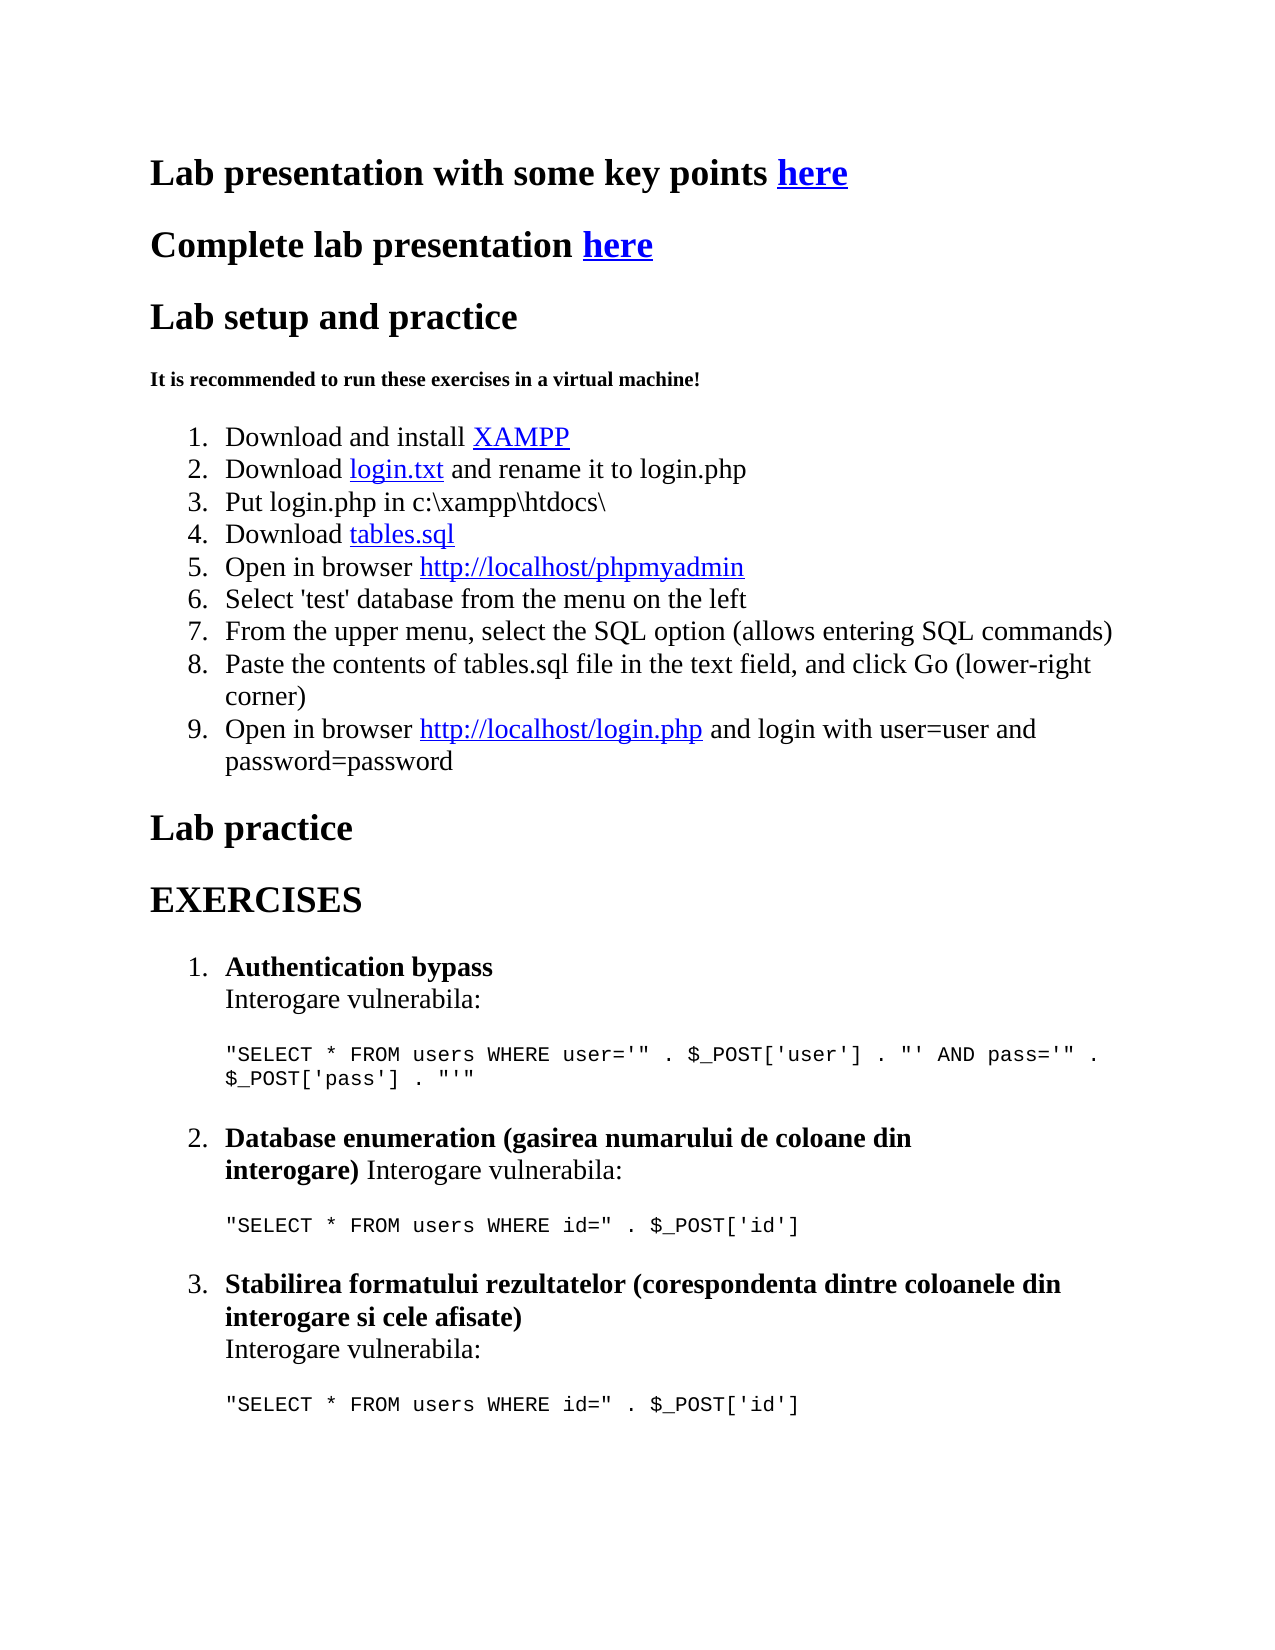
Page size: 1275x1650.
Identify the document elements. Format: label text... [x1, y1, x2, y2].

list Put login.php in c:\xampp\htdocs\ [187, 485, 1125, 517]
list Download and install XAMPP [187, 420, 1125, 452]
list Open in browser http://localhost/login.php and login with user=user and password=password [187, 712, 1125, 776]
list Select 'test' database from the menu on the left [187, 582, 1125, 614]
list Open in browser http://localhost/phpmyadmin [187, 550, 1125, 582]
list Database enumeration (gasirea numarului de coloane din interogare) Interogare vulnerabila: [187, 1121, 1125, 1185]
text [225, 1394, 1125, 1417]
list Stabilirea formatului rezultatelor (corespondenta dintre coloanele din interogare si cele afisate) Interogare vulnerabila: [187, 1267, 1125, 1364]
list From the upper menu, select the SQL option (allows entering SQL commands) [187, 614, 1125, 647]
text Lab presentation with some key points here [150, 150, 1125, 193]
text Lab setup and practice [150, 294, 1125, 338]
list Authentication bypass Interogare vulnerabila: [187, 950, 1125, 1015]
text EXERCISES [150, 878, 1125, 921]
list Download tables.sql [187, 517, 1125, 550]
text Lab practice [150, 806, 1125, 849]
list Download login.txt and rename it to login.php [187, 452, 1125, 485]
text "SELECT * FROM users WHERE id=" . $_POST['id'] [225, 1214, 1125, 1238]
text It is recommended to run these exercises in a virtual machine! [150, 367, 1125, 391]
list Paste the contents of tables.sql file in the text field, and click Go (lower-right corner) [187, 647, 1125, 712]
text "SELECT * FROM users WHERE user='" . $_POST['user'] . "' AND pass='" . $_POST['pass'] . "'" [225, 1044, 1125, 1091]
text Complete lab presentation here [150, 222, 1125, 265]
